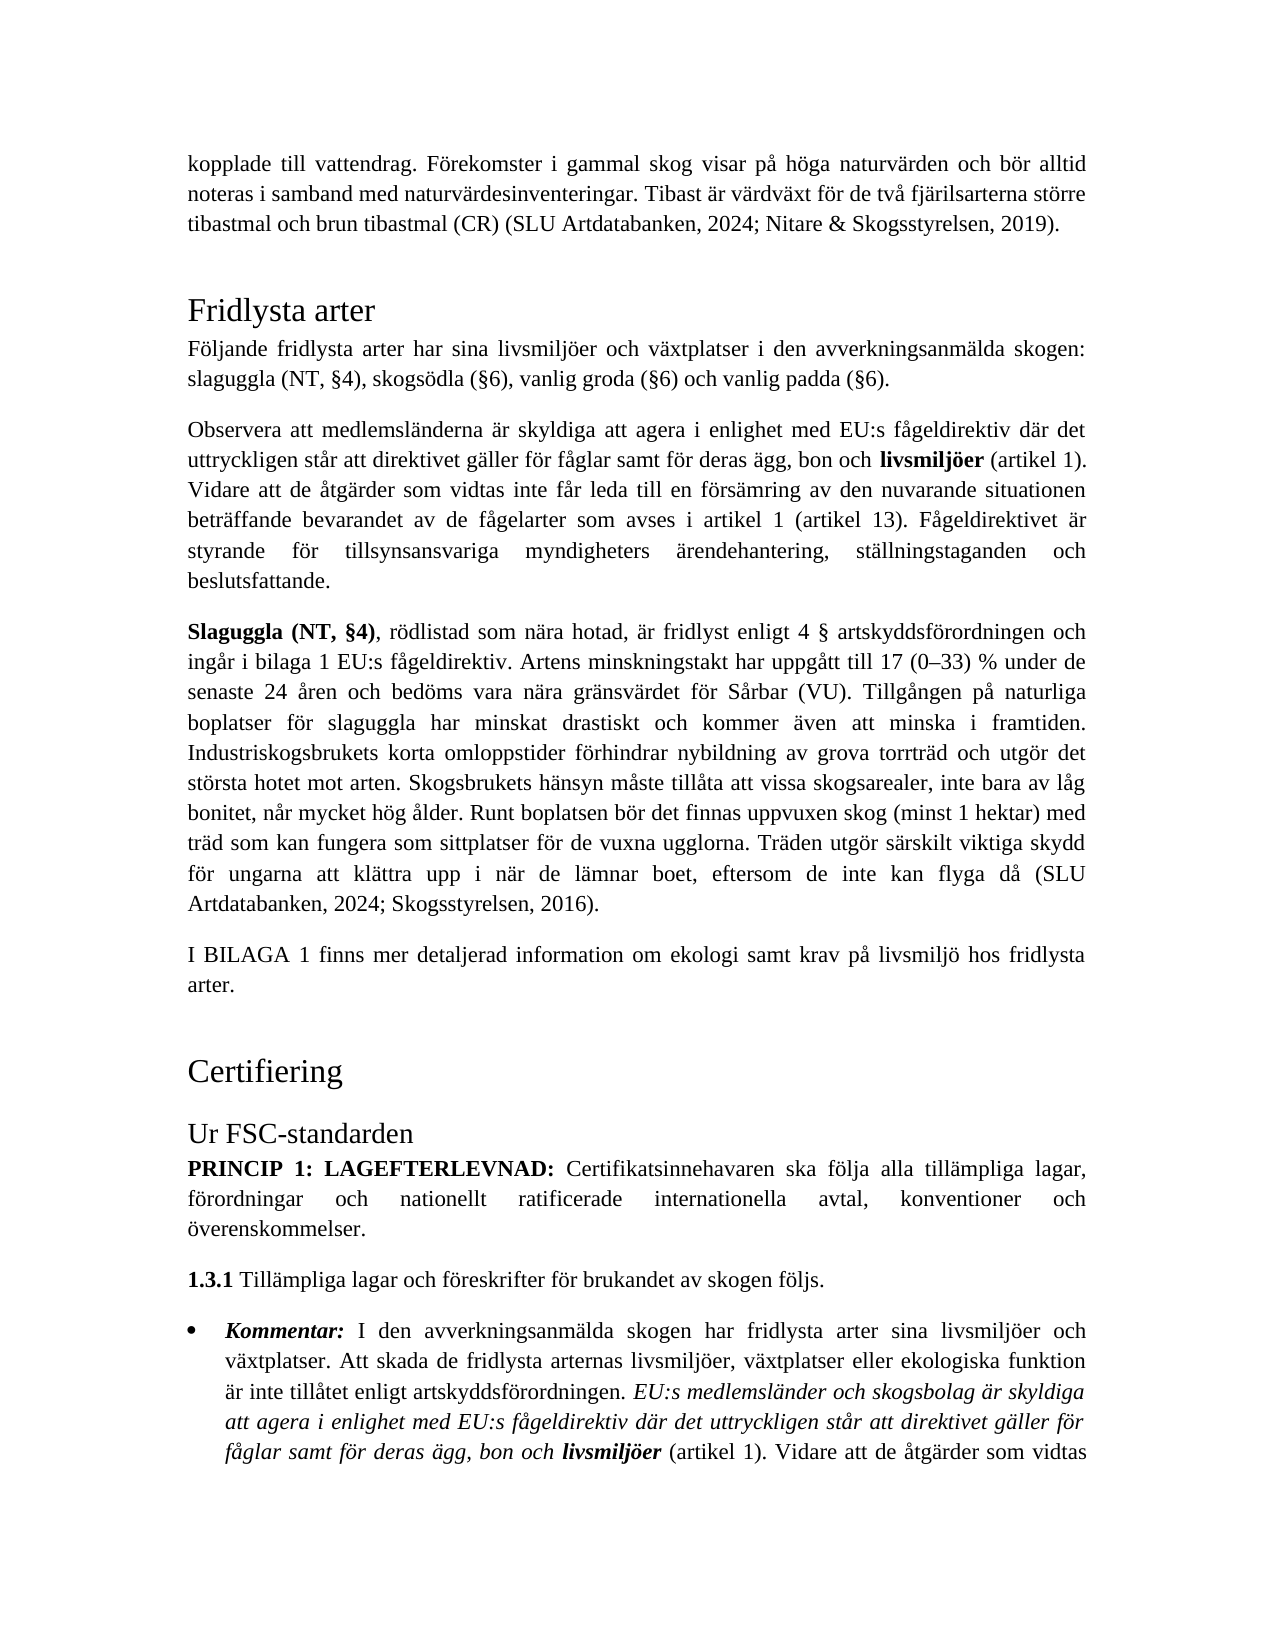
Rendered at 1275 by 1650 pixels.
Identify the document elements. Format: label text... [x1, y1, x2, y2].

text Observera att medlemsländerna är skyldiga att agera i enlighet med EU:s fågeldirektiv där det uttryckligen står att direktivet gäller för fåglar samt för deras ägg, bon och livsmiljöer (artikel 1). Vidare att de åtgärder som vidtas inte får leda till en försämring av den nuvarande situationen beträffande bevarandet av de fågelarter som avses i artikel 1 (artikel 13). Fågeldirektivet är styrande för tillsynsansvariga myndigheters ärendehantering, ställningstaganden och beslutsfattande. [187, 416, 1087, 593]
subtitle Fridlysta arter [187, 291, 1087, 329]
text 1.3.1 Tillämpliga lagar och föreskrifter för brukandet av skogen följs. [187, 1266, 1087, 1293]
text I BILAGA 1 finns mer detaljerad information om ekologi samt krav på livsmiljö hos fridlysta arter. [187, 941, 1087, 997]
text Slaguggla (NT, §4), rödlistad som nära hotad, är fridlyst enligt 4 § artskyddsförordningen och ingår i bilaga 1 EU:s fågeldirektiv. Artens minskningstakt har uppgått till 17 (0–33) % under de senaste 24 åren och bedöms vara nära gränsvärdet för Sårbar (VU). Tillgången på naturliga boplatser för slaguggla har minskat drastiskt och kommer även att minska i framtiden. Industriskogsbrukets korta omloppstider förhindrar nybildning av grova torrträd och utgör det största hotet mot arten. Skogsbrukets hänsyn måste tillåta att vissa skogsarealer, inte bara av låg bonitet, når mycket hög ålder. Runt boplatsen bör det finnas uppvuxen skog (minst 1 hektar) med träd som kan fungera som sittplatser för de vuxna ugglorna. Träden utgör särskilt viktiga skydd för ungarna att klättra upp i när de lämnar boet, eftersom de inte kan flyga då (SLU Artdatabanken, 2024; Skogsstyrelsen, 2016). [187, 618, 1087, 916]
text PRINCIP 1: LAGEFTERLEVNAD: Certifikatsinnehavaren ska följa alla tillämpliga lagar, förordningar och nationellt ratificerade internationella avtal, konventioner och överenskommelser. [187, 1155, 1087, 1242]
text Följande fridlysta arter har sina livsmiljöer och växtplatser i den avverkningsanmälda skogen: slaguggla (NT, §4), skogsödla (§6), vanlig groda (§6) och vanlig padda (§6). [187, 335, 1087, 391]
subtitle Ur FSC-standarden [187, 1116, 1087, 1150]
subtitle Certifiering [187, 1051, 1087, 1090]
